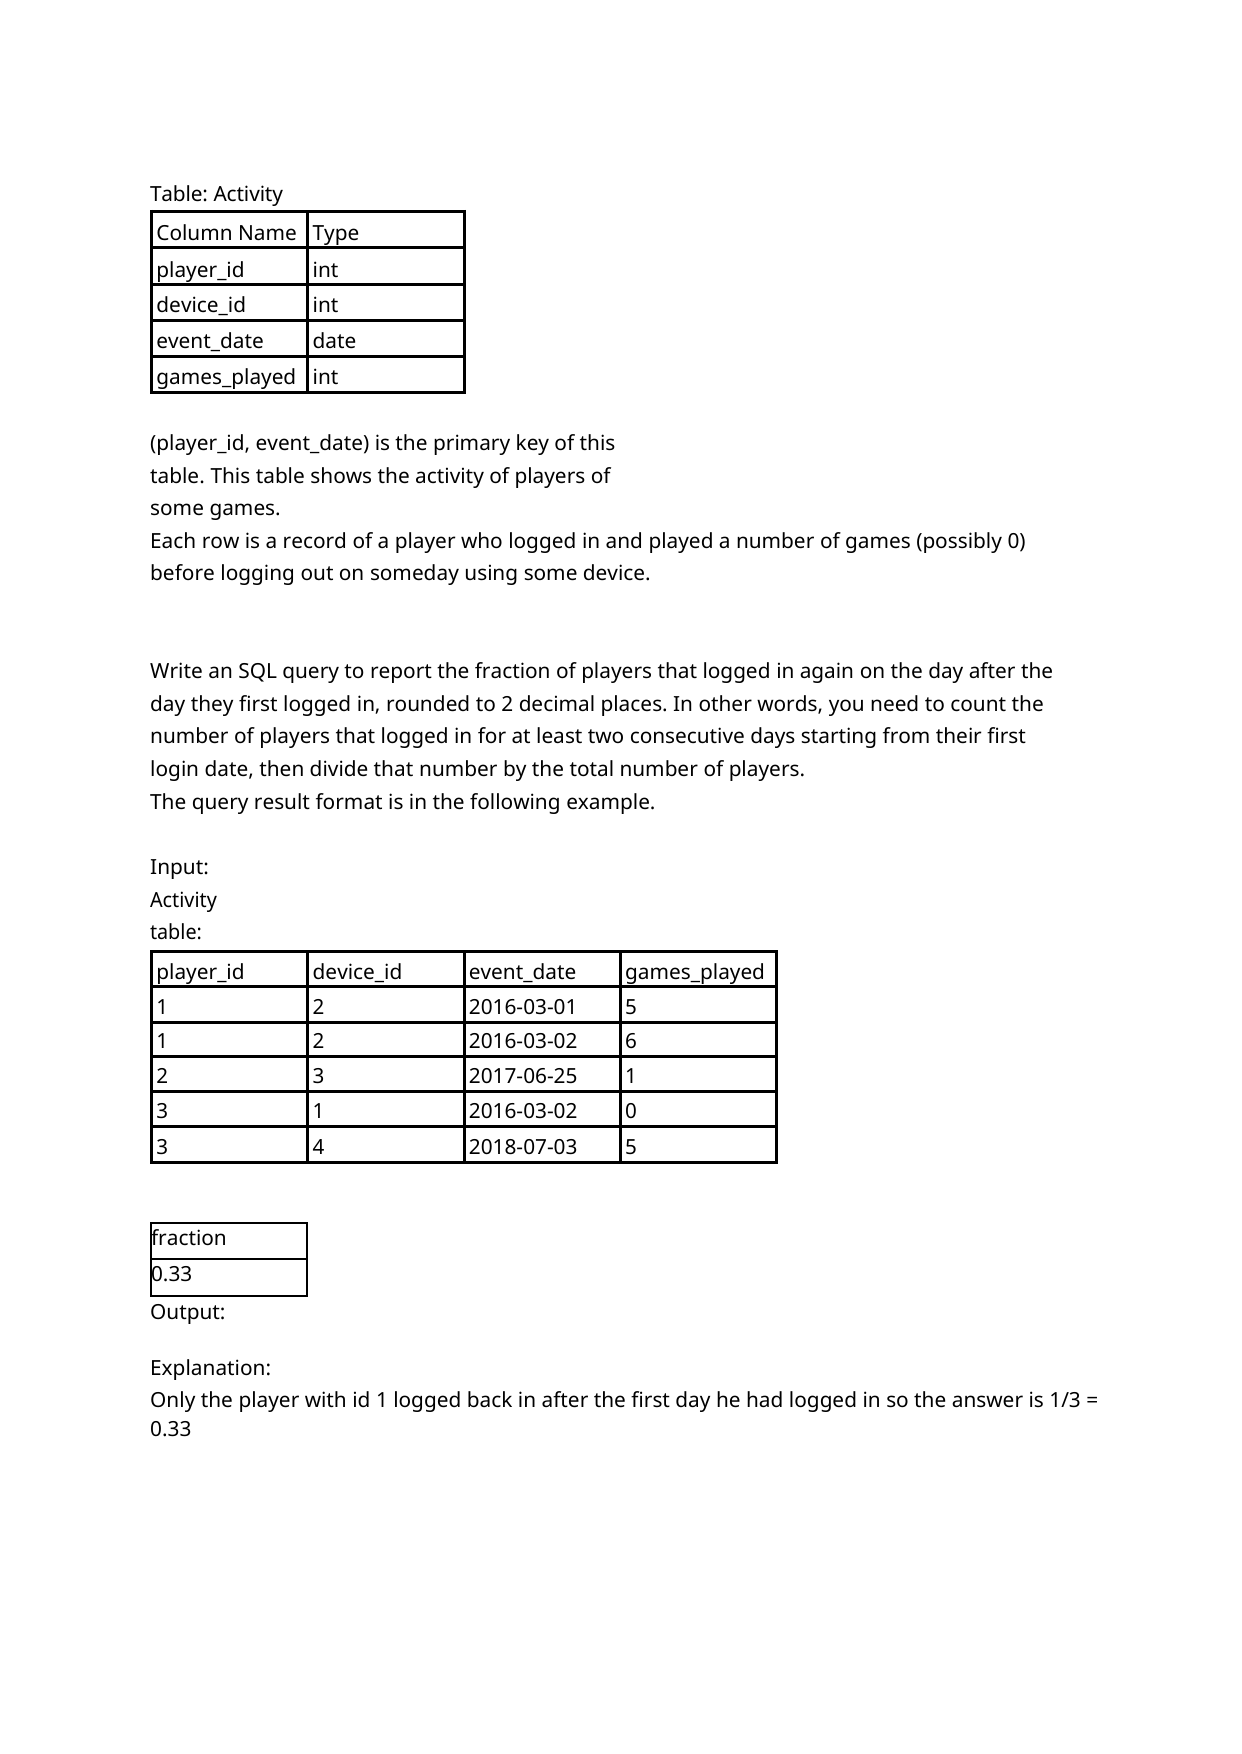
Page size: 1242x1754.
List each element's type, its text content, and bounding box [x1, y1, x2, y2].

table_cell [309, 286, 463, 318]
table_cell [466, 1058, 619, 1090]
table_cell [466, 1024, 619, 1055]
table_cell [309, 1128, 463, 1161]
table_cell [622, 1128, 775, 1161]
text Input: Activity table: [150, 852, 274, 946]
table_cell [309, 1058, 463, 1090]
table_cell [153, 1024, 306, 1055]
text Table: Activity [150, 179, 1110, 207]
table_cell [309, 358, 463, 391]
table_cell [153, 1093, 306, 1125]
text (player_id, event_date) is the primary key of this table. This table shows the activity of players of some games. [150, 428, 667, 522]
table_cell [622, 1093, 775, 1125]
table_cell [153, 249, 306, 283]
text Write an SQL query to report the fraction of players that logged in again on the day after the day they ﬁrst logged in, rounded to 2 decimal places. In other words, you need to count the number of players that logged in for at least two consecutive days starting from their ﬁrst login date, then divide that number by the total number of players. [150, 656, 1078, 783]
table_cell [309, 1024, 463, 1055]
text Explanation: [150, 1353, 1110, 1382]
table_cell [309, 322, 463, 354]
text The query result format is in the following example. [150, 787, 1110, 815]
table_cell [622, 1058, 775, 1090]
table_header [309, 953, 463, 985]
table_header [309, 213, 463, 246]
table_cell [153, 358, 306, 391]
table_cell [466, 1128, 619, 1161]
text Each row is a record of a player who logged in and played a number of games (possibly 0) before logging out on someday using some device. [150, 526, 1078, 587]
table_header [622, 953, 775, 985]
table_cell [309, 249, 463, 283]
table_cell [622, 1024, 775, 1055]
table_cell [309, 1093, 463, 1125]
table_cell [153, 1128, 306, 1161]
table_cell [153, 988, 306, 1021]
text Only the player with id 1 logged back in after the ﬁrst day he had logged in so the answer is 1/3 = 0.33 [150, 1385, 1110, 1442]
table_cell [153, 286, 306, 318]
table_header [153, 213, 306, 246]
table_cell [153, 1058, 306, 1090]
text Output: [150, 1194, 1110, 1326]
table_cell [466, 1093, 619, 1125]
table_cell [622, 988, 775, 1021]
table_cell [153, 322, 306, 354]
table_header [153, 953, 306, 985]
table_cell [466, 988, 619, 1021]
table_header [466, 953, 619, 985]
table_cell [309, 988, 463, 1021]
